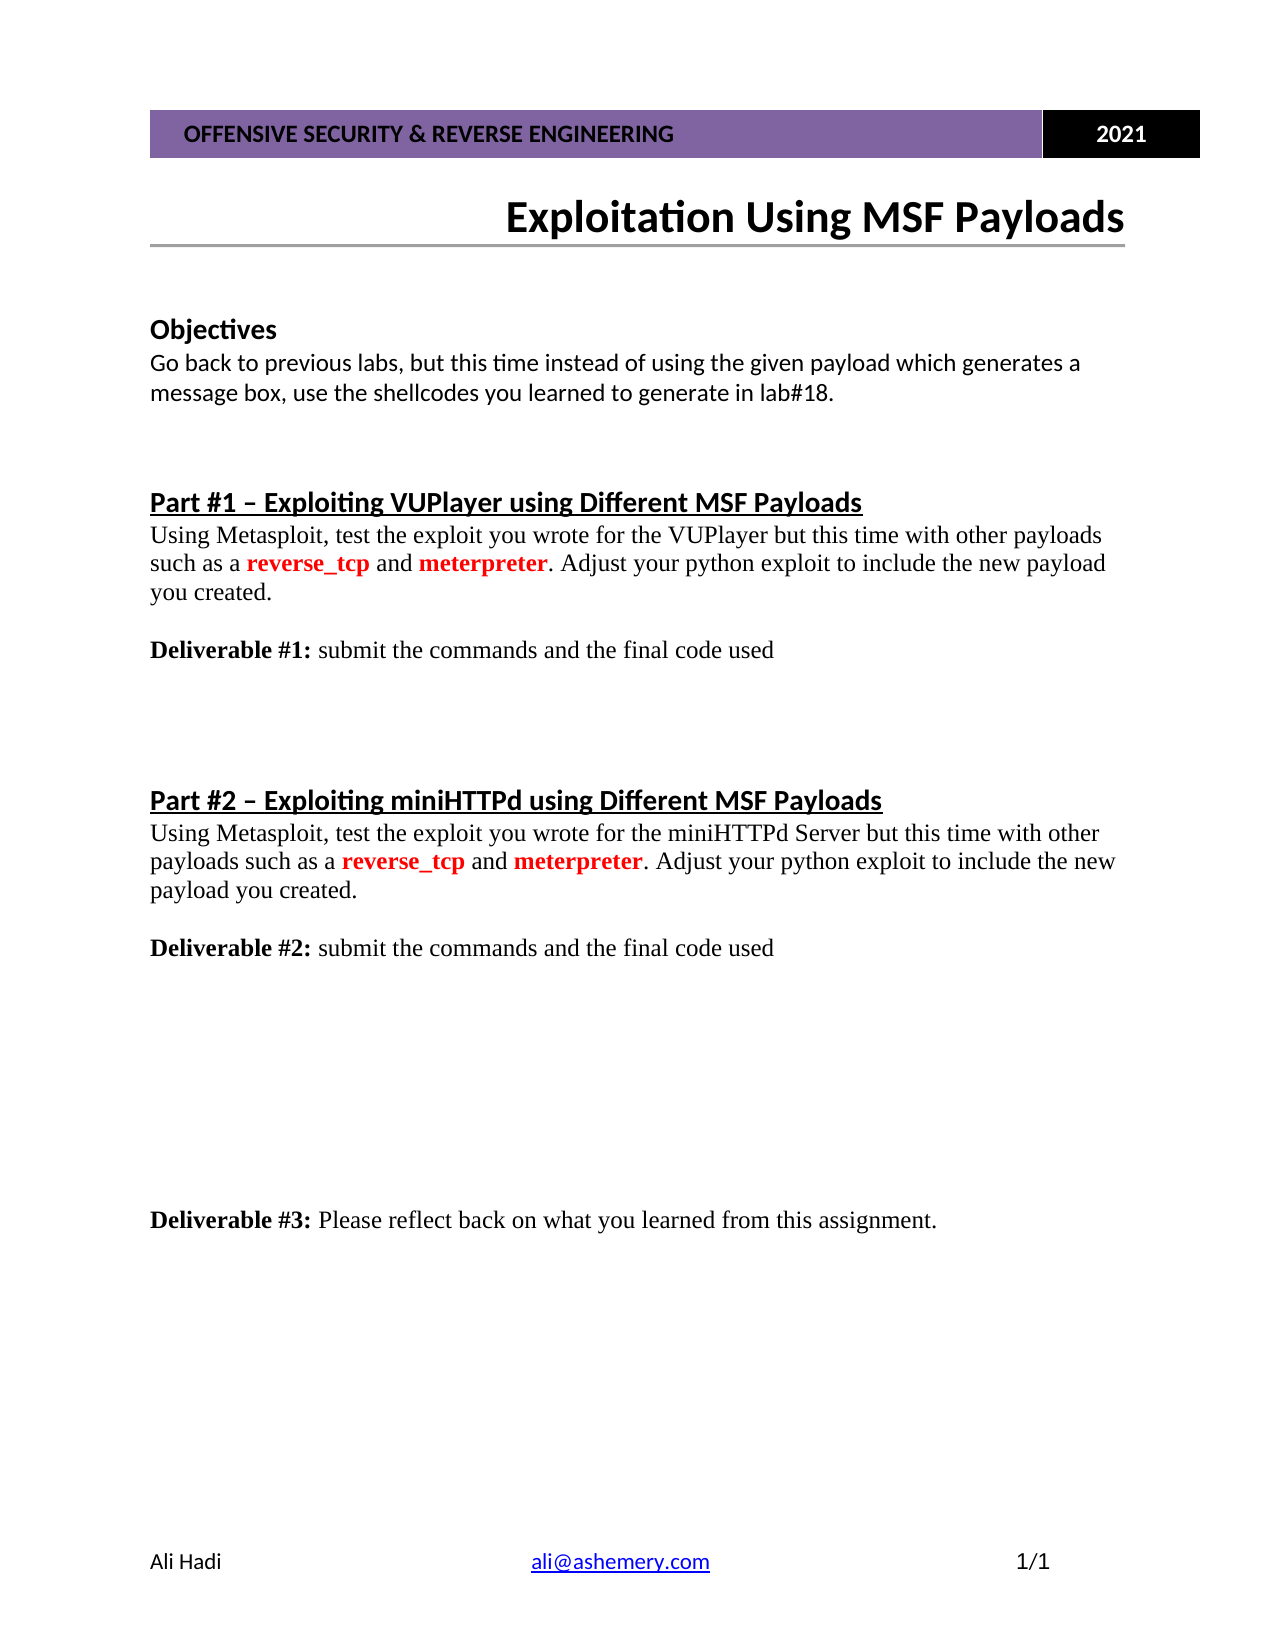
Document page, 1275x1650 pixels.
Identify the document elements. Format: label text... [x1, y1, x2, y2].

text Go back to previous labs, but this time instead of using the given payload which generates a message box, use the shellcodes you learned to generate in lab#18. [150, 347, 1125, 408]
text Objectives [150, 311, 1125, 347]
text Deliverable #3: Please reflect back on what you learned from this assignment. [150, 1206, 1125, 1234]
text Exploitation Using MSF Payloads [150, 188, 1125, 244]
text Deliverable #1: submit the commands and the final code used [150, 635, 1125, 663]
text Part #1 – Exploiting VUPlayer using Different MSF Payloads [150, 484, 1125, 520]
text Using Metasploit, test the exploit you wrote for the VUPlayer but this time with other payloads such as a reverse_tcp and meterpreter. Adjust your python exploit to include the new payload you created. [150, 520, 1125, 606]
text Deliverable #2: submit the commands and the final code used [150, 933, 1125, 961]
text Part #2 – Exploiting miniHTTPd using Different MSF Payloads [150, 782, 1125, 818]
text Using Metasploit, test the exploit you wrote for the miniHTTPd Server but this time with other payloads such as a reverse_tcp and meterpreter. Adjust your python exploit to include the new payload you created. [150, 818, 1125, 904]
